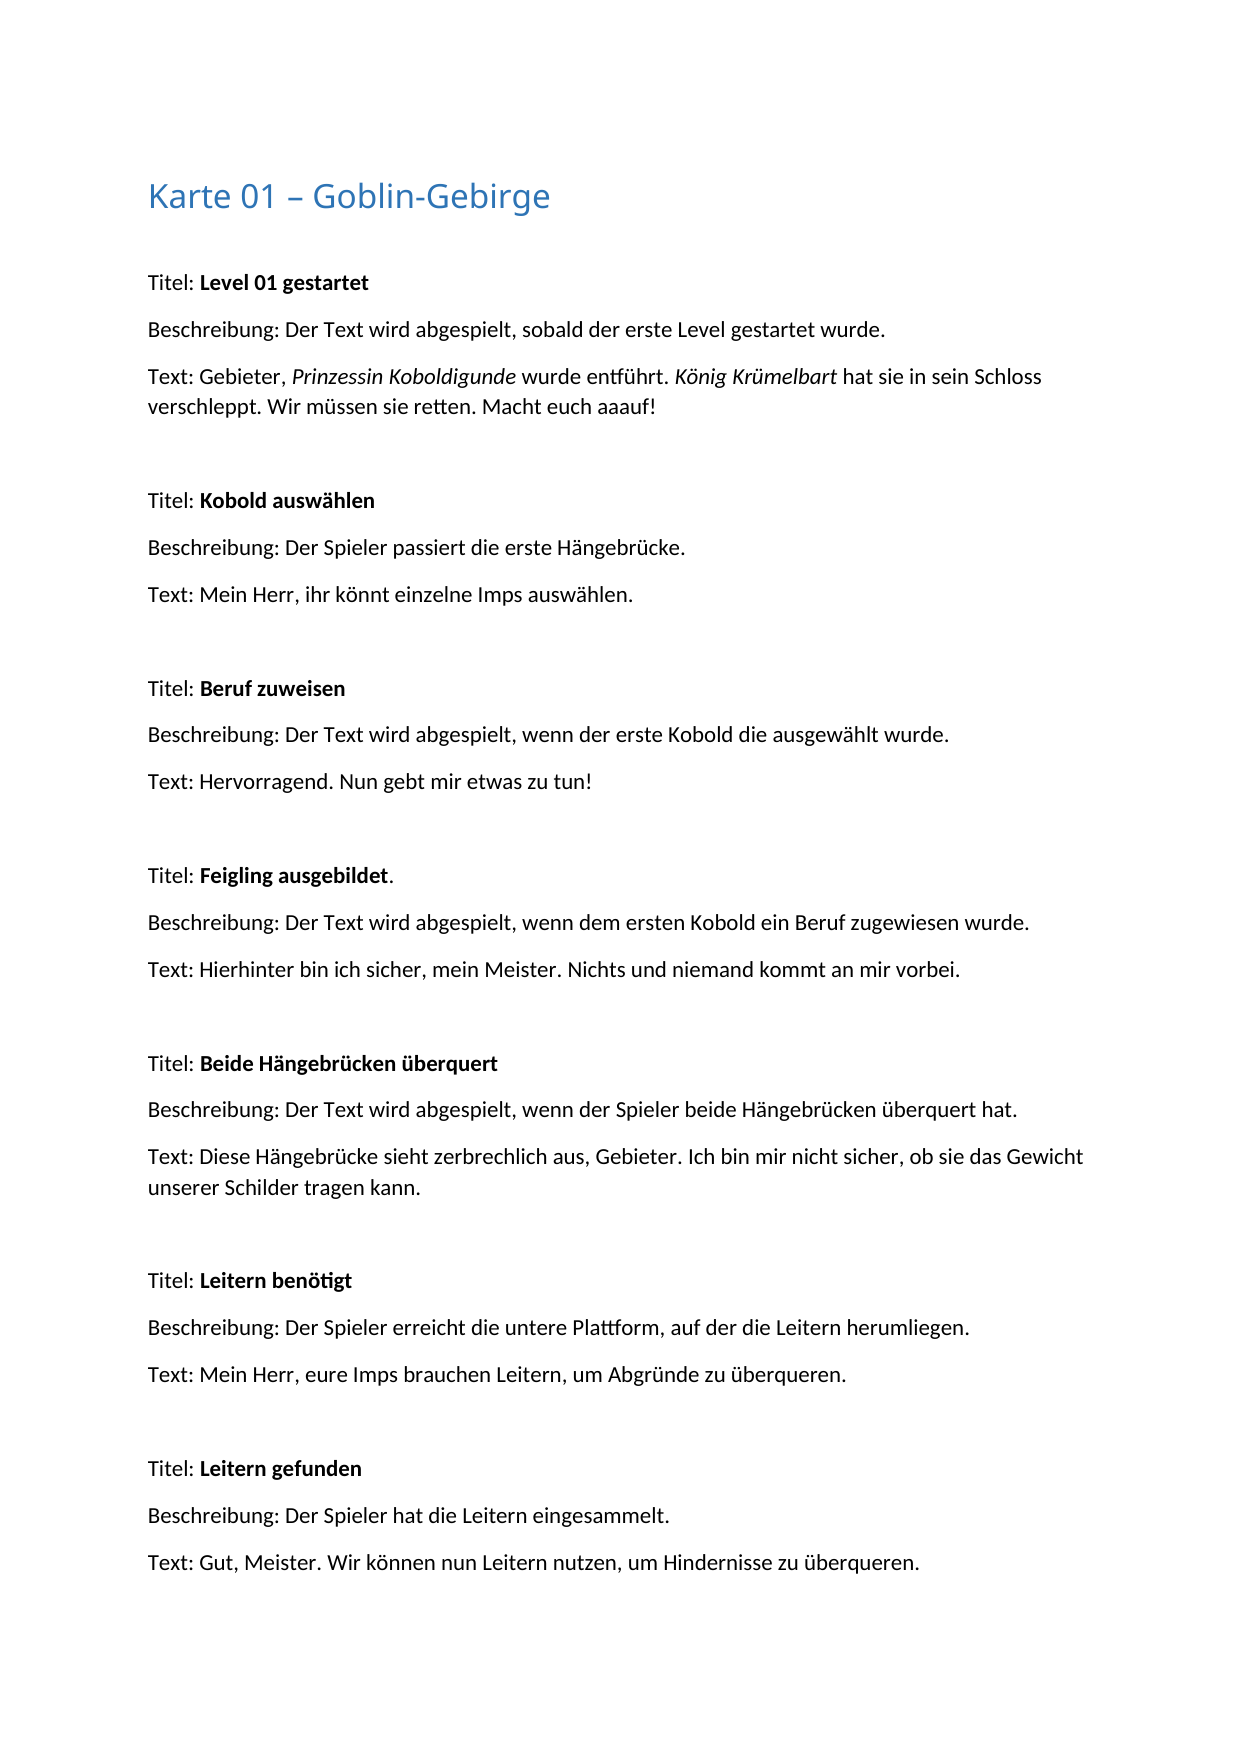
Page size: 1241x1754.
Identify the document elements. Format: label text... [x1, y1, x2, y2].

text Titel: Beide Hängebrücken überquert [148, 1049, 1093, 1077]
text Text: Mein Herr, ihr könnt einzelne Imps auswählen. [148, 580, 1093, 608]
text Beschreibung: Der Text wird abgespielt, wenn der erste Kobold die ausgewählt wurde. [148, 721, 1093, 748]
text Titel: Beruf zuweisen [148, 674, 1093, 702]
text Titel: Feigling ausgebildet. [148, 861, 1093, 889]
text Text: Hervorragend. Nun gebt mir etwas zu tun! [148, 767, 1093, 795]
text Titel: Leitern gefunden [148, 1454, 1093, 1482]
text Text: Gebieter, Prinzessin Koboldigunde wurde entführt. König Krümelbart hat sie in sein Schloss verschleppt. Wir müssen sie retten. Macht euch aaauf! [148, 362, 1093, 420]
text Beschreibung: Der Text wird abgespielt, wenn der Spieler beide Hängebrücken überquert hat. [148, 1096, 1093, 1123]
text Text: Mein Herr, eure Imps brauchen Leitern, um Abgründe zu überqueren. [148, 1360, 1093, 1388]
text Beschreibung: Der Spieler erreicht die untere Plattform, auf der die Leitern herumliegen. [148, 1313, 1093, 1341]
text Beschreibung: Der Spieler passiert die erste Hängebrücke. [148, 533, 1093, 561]
text Beschreibung: Der Text wird abgespielt, wenn dem ersten Kobold ein Beruf zugewiesen wurde. [148, 908, 1093, 936]
text Beschreibung: Der Text wird abgespielt, sobald der erste Level gestartet wurde. [148, 315, 1093, 343]
subtitle Karte 01 – Goblin-Gebirge [148, 173, 1093, 218]
text Text: Hierhinter bin ich sicher, mein Meister. Nichts und niemand kommt an mir vorbei. [148, 955, 1093, 983]
text Titel: Level 01 gestartet [148, 268, 1093, 296]
text Text: Diese Hängebrücke sieht zerbrechlich aus, Gebieter. Ich bin mir nicht sicher, ob sie das Gewicht unserer Schilder tragen kann. [148, 1142, 1093, 1201]
text Text: Gut, Meister. Wir können nun Leitern nutzen, um Hindernisse zu überqueren. [148, 1548, 1093, 1576]
text Beschreibung: Der Spieler hat die Leitern eingesammelt. [148, 1501, 1093, 1529]
text Titel: Leitern benötigt [148, 1266, 1093, 1294]
text Titel: Kobold auswählen [148, 486, 1093, 514]
